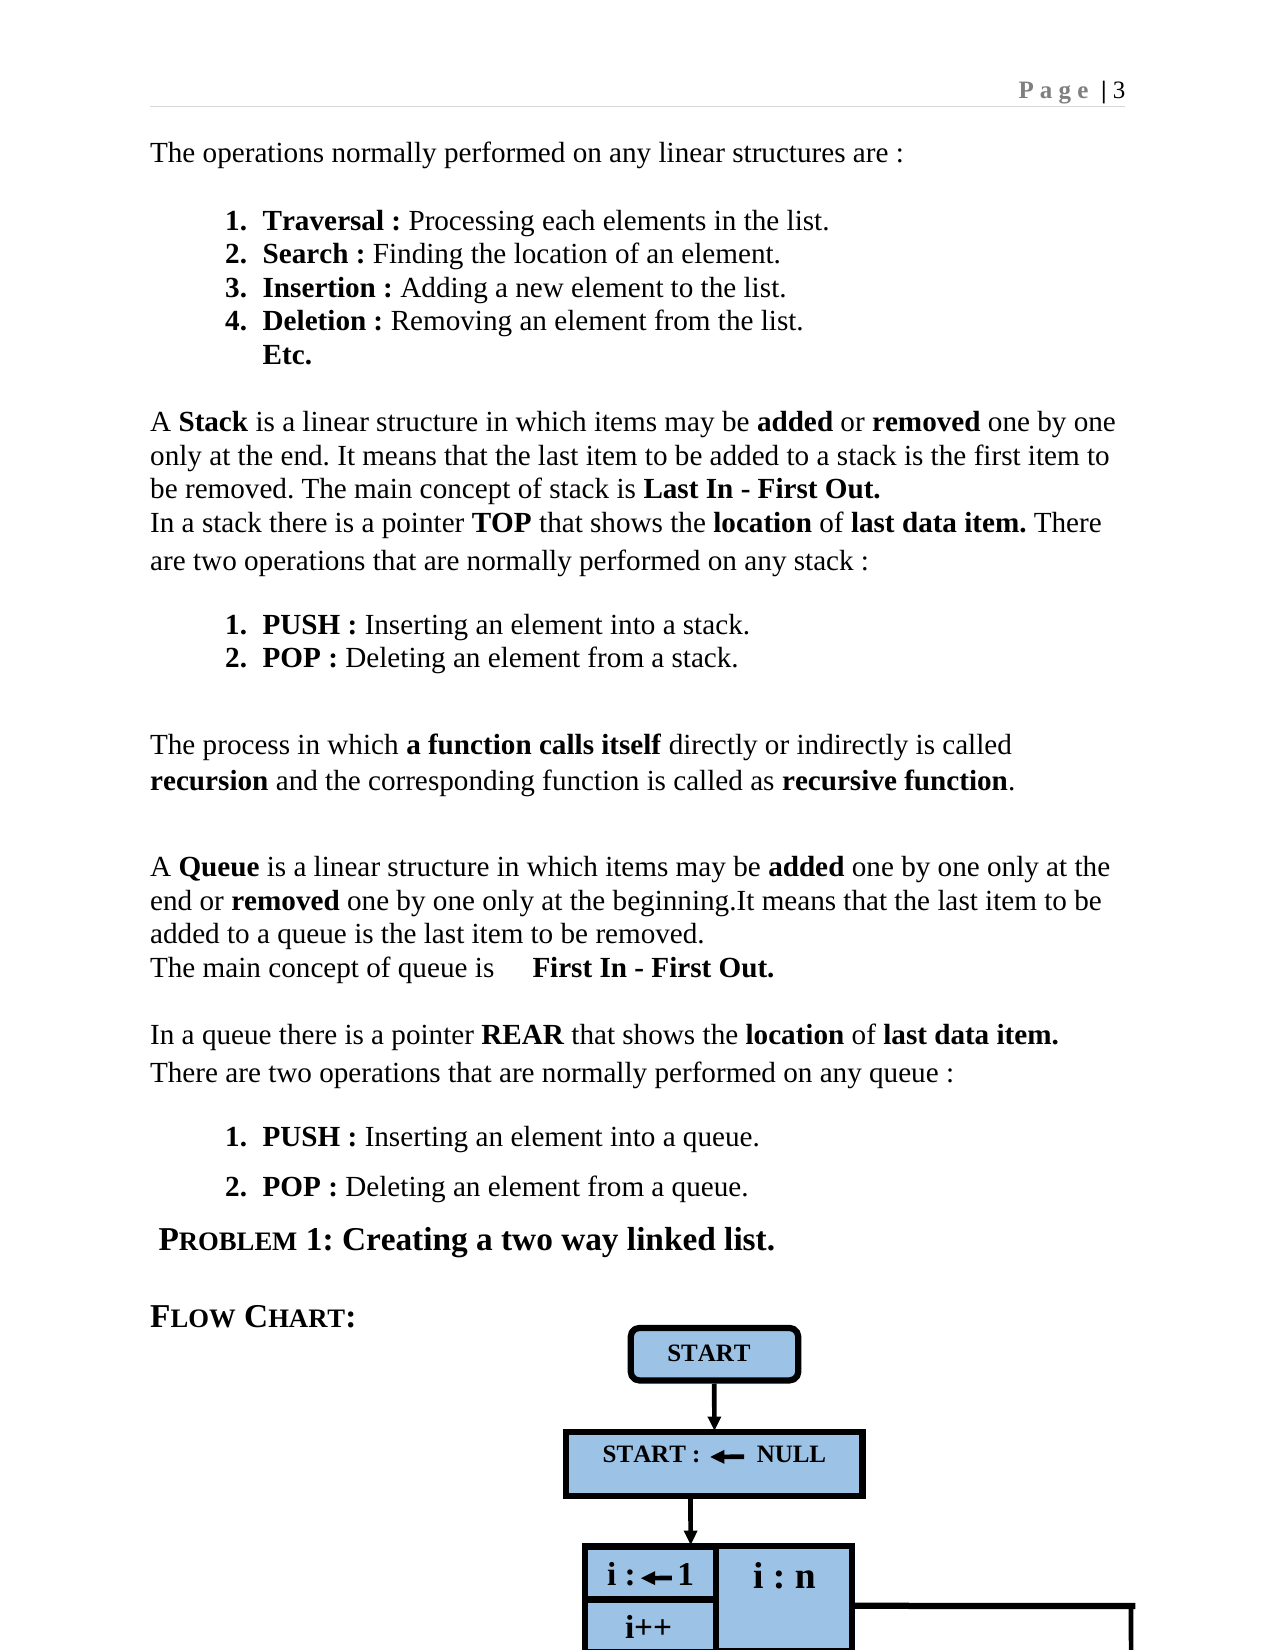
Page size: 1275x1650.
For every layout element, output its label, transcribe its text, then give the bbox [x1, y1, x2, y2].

text Flow Chart: [150, 1296, 1125, 1335]
list Deletion : Removing an element from the list. [225, 303, 1125, 337]
subtitle The operations normally performed on any linear structures are : [150, 136, 1125, 169]
list PUSH : Inserting an element into a queue. [225, 1119, 1125, 1153]
text A Queue is a linear structure in which items may be added one by one only at the end or removed one by one only at the beginning.It means that the last item to be added to a queue is the last item to be removed. [150, 849, 1125, 950]
subtitle In a stack there is a pointer TOP that shows the location of last data item. There are two operations that are normally performed on any stack : [150, 505, 1125, 577]
list PUSH : Inserting an element into a stack. [225, 607, 1125, 640]
text A Stack is a linear structure in which items may be added or removed one by one only at the end. It means that the last item to be added to a stack is the first item to be removed. The main concept of stack is Last In - First Out. [150, 404, 1125, 505]
list Insertion : Adding a new element to the list. [225, 270, 1125, 303]
list Search : Finding the location of an element. [225, 236, 1125, 270]
subtitle In a queue there is a pointer REAR that shows the location of last data item. There are two operations that are normally performed on any queue : [150, 1017, 1125, 1089]
list POP : Deleting an element from a queue. [225, 1169, 1125, 1203]
text The main concept of queue is First In - First Out. [150, 950, 1125, 983]
text Etc. [262, 337, 1125, 371]
list Traversal : Processing each elements in the list. [225, 203, 1125, 236]
text The process in which a function calls itself directly or indirectly is called recursion and the corresponding function is called as recursive function. [150, 727, 1125, 796]
list POP : Deleting an element from a stack. [225, 640, 1125, 674]
text Problem 1: Creating a two way linked list. [150, 1220, 1125, 1258]
